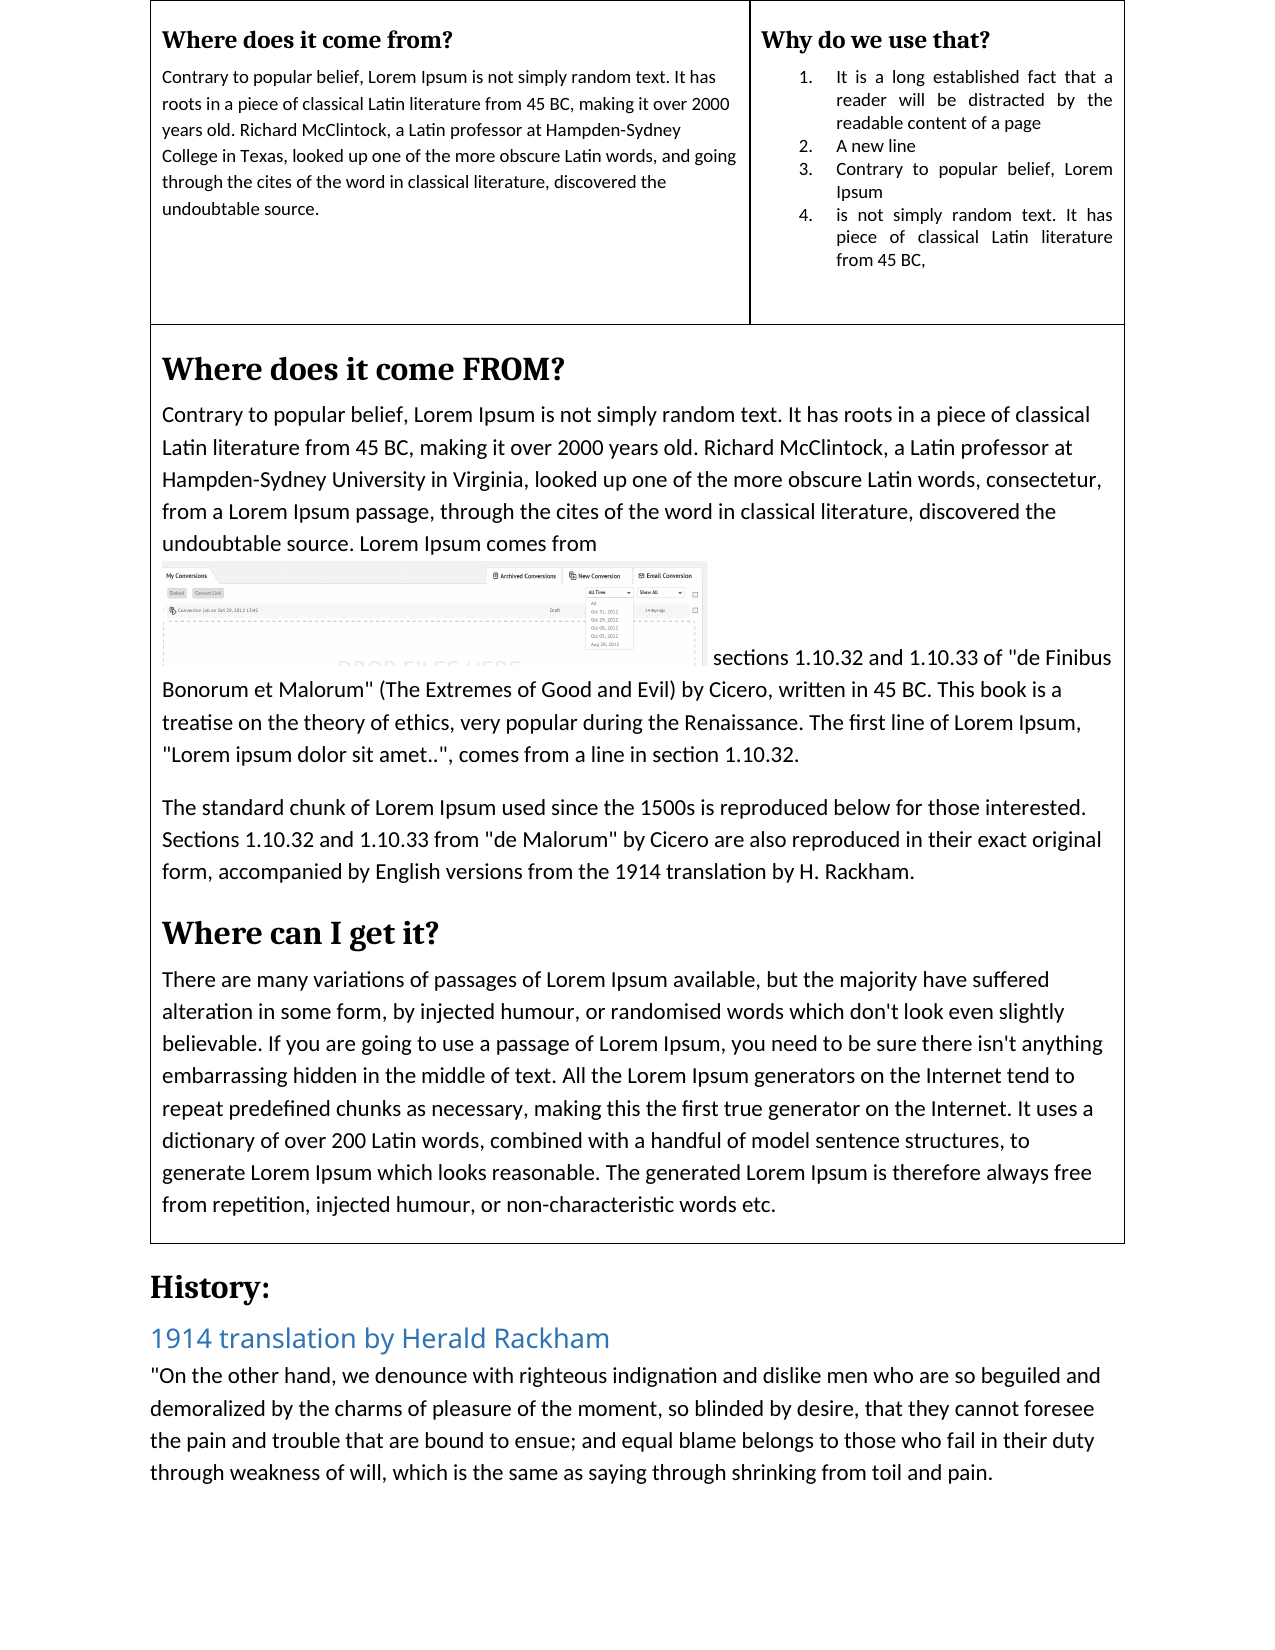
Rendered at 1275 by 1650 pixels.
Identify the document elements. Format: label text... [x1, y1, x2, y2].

subtitle History: [150, 1269, 1125, 1307]
picture [161, 561, 708, 666]
table_cell Where does it come from? Contrary to popular belief, Lorem Ipsum is not simply random text. It has roots in a piece of classical Latin literature from 45 BC, making it over 2000 years old. Richard McClintock, a Latin professor at Hampden-Sydney College in Texas, looked up one of the more obscure Latin words, and going through the cites of the word in classical literature, discovered the undoubtable source. [151, 1, 749, 324]
table_cell Where does it come FROM? Contrary to popular belief, Lorem Ipsum is not simply random text. It has roots in a piece of classical Latin literature from 45 BC, making it over 2000 years old. Richard McClintock, a Latin professor at Hampden-Sydney University in Virginia, looked up one of the more obscure Latin words, consectetur, from a Lorem Ipsum passage, through the cites of the word in classical literature, discovered the undoubtable source. Lorem Ipsum comes from sections 1.10.32 and 1.10.33 of "de Finibus Bonorum et Malorum" (The Extremes of Good and Evil) by Cicero, written in 45 BC. This book is a treatise on the theory of ethics, very popular during the Renaissance. The first line of Lorem Ipsum, "Lorem ipsum dolor sit amet..", comes from a line in section 1.10.32. The standard chunk of Lorem Ipsum used since the 1500s is reproduced below for those interested. Sections 1.10.32 and 1.10.33 from "de Malorum" by Cicero are also reproduced in their exact original form, accompanied by English versions from the 1914 translation by H. Rackham. Where can I get it? There are many variations of passages of Lorem Ipsum available, but the majority have suffered alteration in some form, by injected humour, or randomised words which don't look even slightly believable. If you are going to use a passage of Lorem Ipsum, you need to be sure there isn't anything embarrassing hidden in the middle of text. All the Lorem Ipsum generators on the Internet tend to repeat predefined chunks as necessary, making this the first true generator on the Internet. It uses a dictionary of over 200 Latin words, combined with a handful of model sentence structures, to generate Lorem Ipsum which looks reasonable. The generated Lorem Ipsum is therefore always free from repetition, injected humour, or non-characteristic words etc. [151, 325, 1124, 1243]
table_cell Why do we use that? It is a long established fact that a reader will be distracted by the readable content of a page A new line Contrary to popular belief, Lorem Ipsum is not simply random text. It has piece of classical Latin literature from 45 BC, [751, 1, 1124, 324]
subtitle 1914 translation by Herald Rackham [150, 1319, 1125, 1356]
text "On the other hand, we denounce with righteous indignation and dislike men who are so beguiled and demoralized by the charms of pleasure of the moment, so blinded by desire, that they cannot foresee the pain and trouble that are bound to ensue; and equal blame belongs to those who fail in their duty through weakness of will, which is the same as saying through shrinking from toil and pain. [150, 1362, 1125, 1486]
